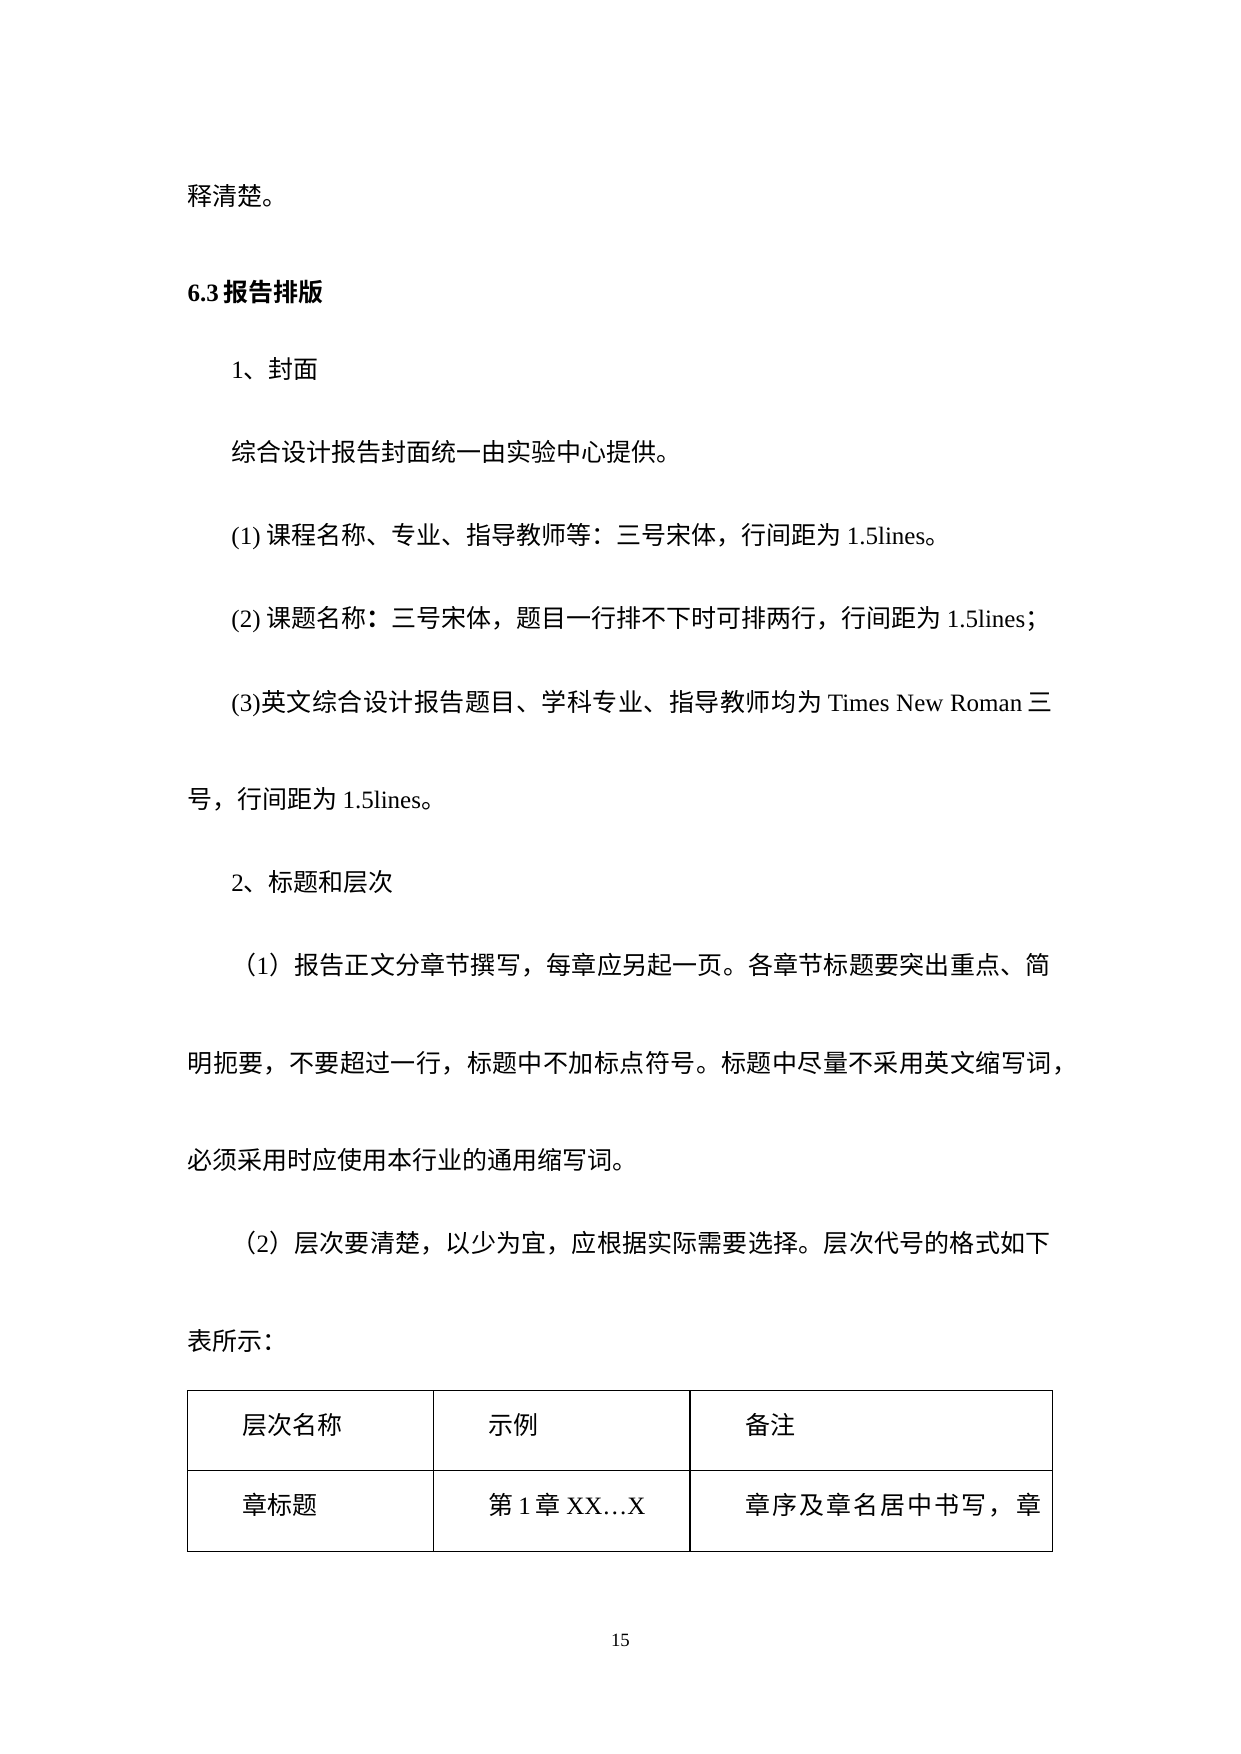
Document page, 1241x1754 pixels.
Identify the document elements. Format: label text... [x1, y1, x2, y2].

text （1）报告正文分章节撰写，每章应另起一页。各章节标题要突出重点、简明扼要，不要超过一行，标题中不加标点符号。标题中尽量不采用英文缩写词，必须采用时应使用本行业的通用缩写词。 [187, 931, 1053, 1191]
text （2）层次要清楚，以少为宜，应根据实际需要选择。层次代号的格式如下表所示： [187, 1209, 1053, 1372]
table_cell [691, 1471, 1052, 1551]
table_cell 第1章 XX…X [434, 1471, 689, 1551]
text 1、封面 [187, 335, 1053, 400]
subtitle 6.3报告排版 [187, 258, 1053, 323]
text (1) 课程名称、专业、指导教师等：三号宋体，行间距为1.5lines。 [187, 501, 1053, 566]
table_header 层次名称 [188, 1391, 433, 1470]
table_cell 章标题 [188, 1471, 433, 1551]
text 2、标题和层次 [187, 848, 1053, 913]
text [187, 162, 1053, 227]
table_header 备注 [691, 1391, 1052, 1470]
text 综合设计报告封面统一由实验中心提供。 [187, 418, 1053, 483]
text (2) 课题名称：三号宋体，题目一行排不下时可排两行，行间距为1.5lines； [187, 584, 1053, 649]
table_header 示例 [434, 1391, 689, 1470]
text (3)英文综合设计报告题目、学科专业、指导教师均为Times New Roman三号，行间距为1.5lines。 [187, 668, 1053, 830]
